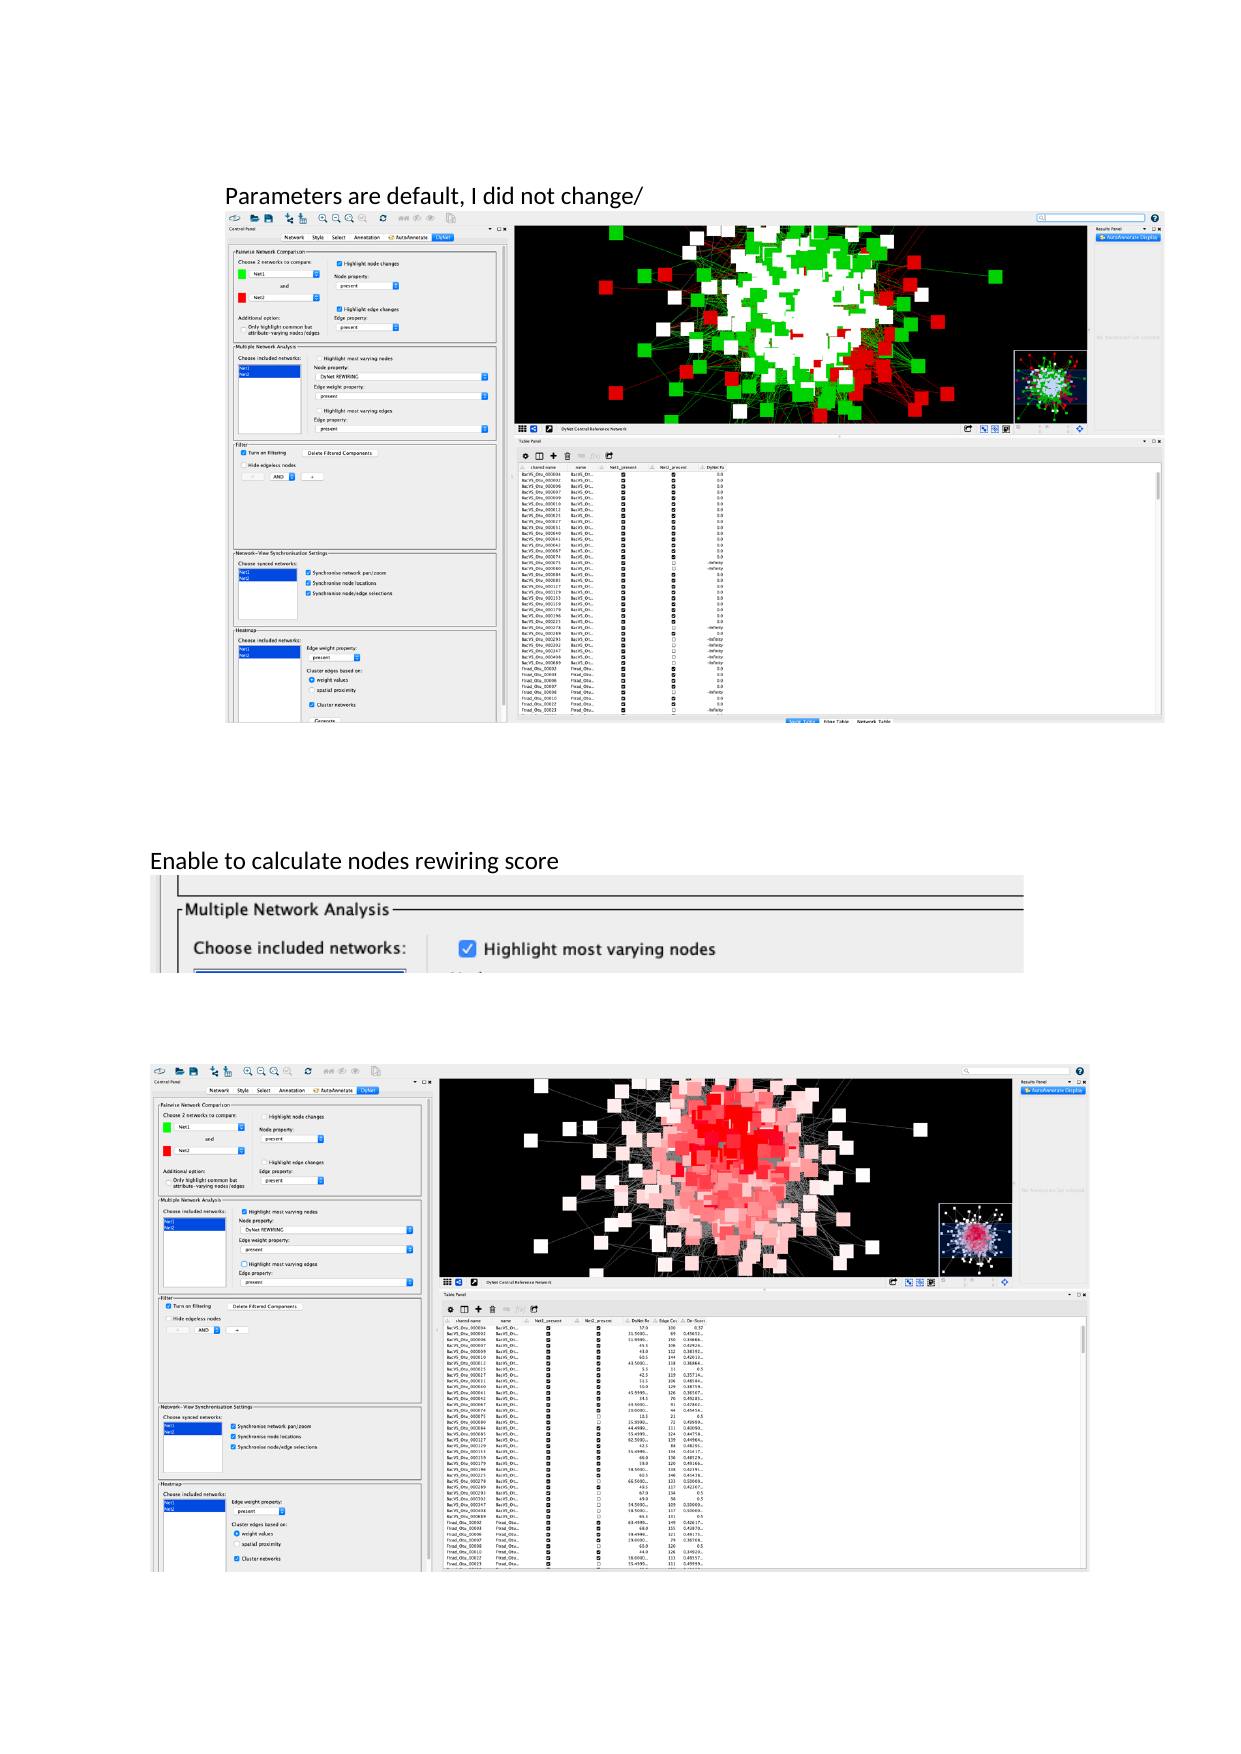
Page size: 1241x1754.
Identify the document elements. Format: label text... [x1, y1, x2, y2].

list Parameters are default, I did not change/ [225, 181, 1090, 211]
picture [225, 211, 1165, 723]
picture [150, 1064, 1090, 1572]
picture [150, 875, 1024, 973]
